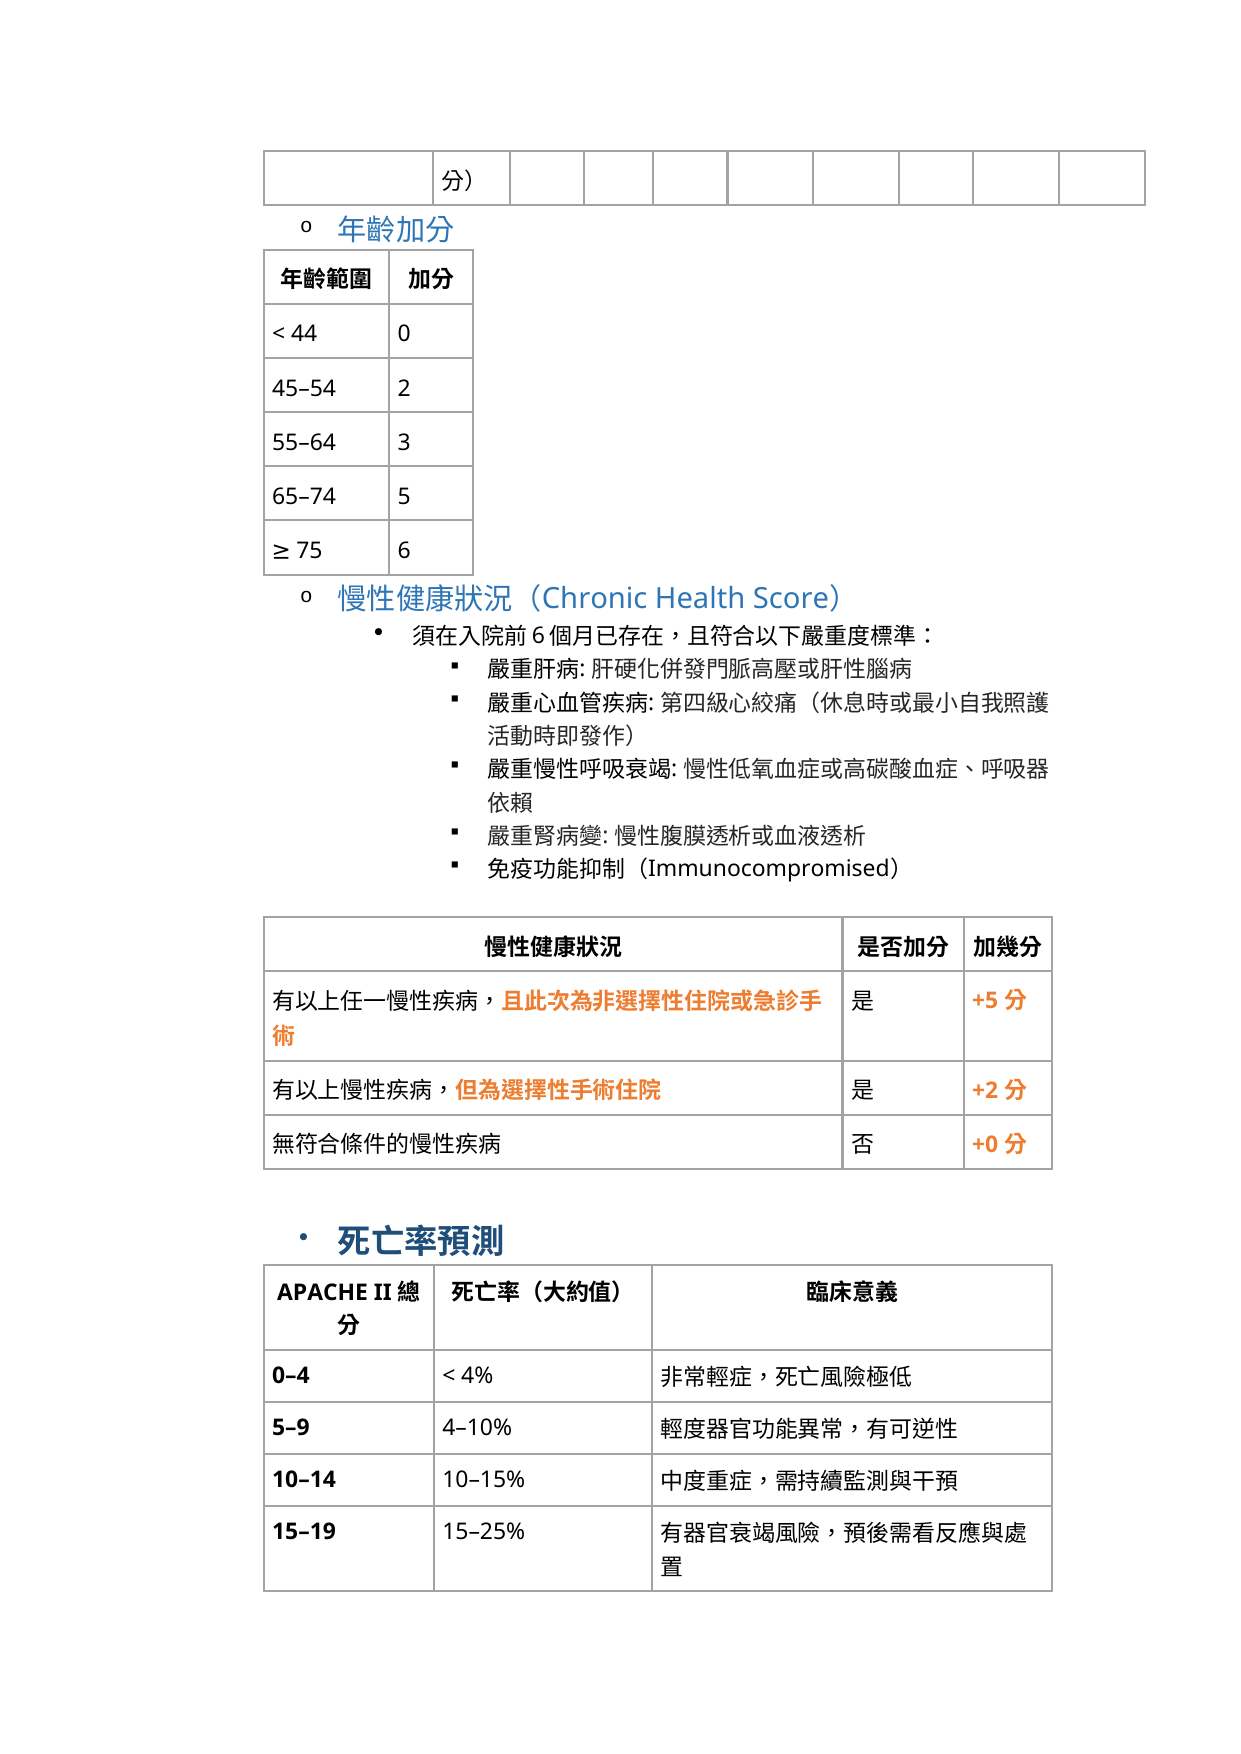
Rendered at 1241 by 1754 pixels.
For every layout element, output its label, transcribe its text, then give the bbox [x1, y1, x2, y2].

table_cell 55–64 [265, 413, 388, 465]
table_cell 5–9 [265, 1403, 433, 1453]
table_cell 10–15% [435, 1455, 651, 1505]
table_header 年齡範圍 [265, 251, 388, 303]
table_cell 45–54 [265, 359, 388, 411]
list 嚴重心血管疾病: 第四級心絞痛（休息時或最小自我照護活動時即發作） [450, 685, 1053, 751]
table_cell 15–25% [435, 1507, 651, 1590]
list 嚴重腎病變: 慢性腹膜透析或血液透析 [450, 818, 1053, 851]
table_cell +0 分 [965, 1116, 1051, 1168]
list 免疫功能抑制（Immunocompromised） [450, 851, 1053, 884]
table_cell +5 分 [965, 972, 1051, 1059]
table_cell 0 [390, 305, 472, 357]
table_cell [265, 152, 432, 204]
table_cell [729, 152, 812, 204]
table_cell 無符合條件的慢性疾病 [265, 1116, 841, 1168]
table_cell 10–14 [265, 1455, 433, 1505]
list 須在入院前6個月已存在，且符合以下嚴重度標準： [375, 618, 1053, 651]
table_cell [654, 152, 726, 204]
table_cell 0–4 [265, 1351, 433, 1401]
table_cell 65–74 [265, 467, 388, 519]
table_cell < 4% [435, 1351, 651, 1401]
table_cell +2 分 [965, 1062, 1051, 1114]
table_cell 5 [390, 467, 472, 519]
table_cell 6 [390, 521, 472, 573]
table_header 慢性健康狀況 [265, 918, 841, 970]
table_cell < 44 [265, 305, 388, 357]
table_cell 3 [390, 413, 472, 465]
table_cell 4–10% [435, 1403, 651, 1453]
table_cell 輕度器官功能異常，有可逆性 [653, 1403, 1051, 1453]
table_cell 有以上任一慢性疾病，且此次為非選擇性住院或急診手術 [265, 972, 841, 1059]
list 死亡率預測 [300, 1215, 1053, 1263]
table_cell 有器官衰竭風險，預後需看反應與處置 [653, 1507, 1051, 1590]
table_cell 中度重症，需持續監測與干預 [653, 1455, 1051, 1505]
table_cell 是 [844, 972, 963, 1059]
list 嚴重慢性呼吸衰竭: 慢性低氧血症或高碳酸血症、呼吸器依賴 [450, 751, 1053, 818]
list 嚴重肝病: 肝硬化併發門脈高壓或肝性腦病 [450, 651, 1053, 685]
list 年齡加分 [300, 206, 1053, 248]
table_cell [511, 152, 583, 204]
table_cell 是 [844, 1062, 963, 1114]
table_header APACHE II 總分 [265, 1266, 433, 1349]
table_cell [434, 152, 509, 204]
table_header 臨床意義 [653, 1266, 1051, 1349]
table_header 加分 [390, 251, 472, 303]
table_cell [585, 152, 652, 204]
table_cell 非常輕症，死亡風險極低 [653, 1351, 1051, 1401]
table_cell 15–19 [265, 1507, 433, 1590]
table_cell 2 [390, 359, 472, 411]
table_cell [900, 152, 972, 204]
table_cell [974, 152, 1058, 204]
list 慢性健康狀況（Chronic Health Score） [300, 576, 1053, 618]
table_cell [814, 152, 898, 204]
table_cell 有以上慢性疾病，但為選擇性手術住院 [265, 1062, 841, 1114]
table_cell ≥ 75 [265, 521, 388, 573]
table_cell 否 [844, 1116, 963, 1168]
table_header 是否加分 [844, 918, 963, 970]
table_header 死亡率（大約值） [435, 1266, 651, 1349]
table_header 加幾分 [965, 918, 1051, 970]
table_cell [1060, 152, 1144, 204]
